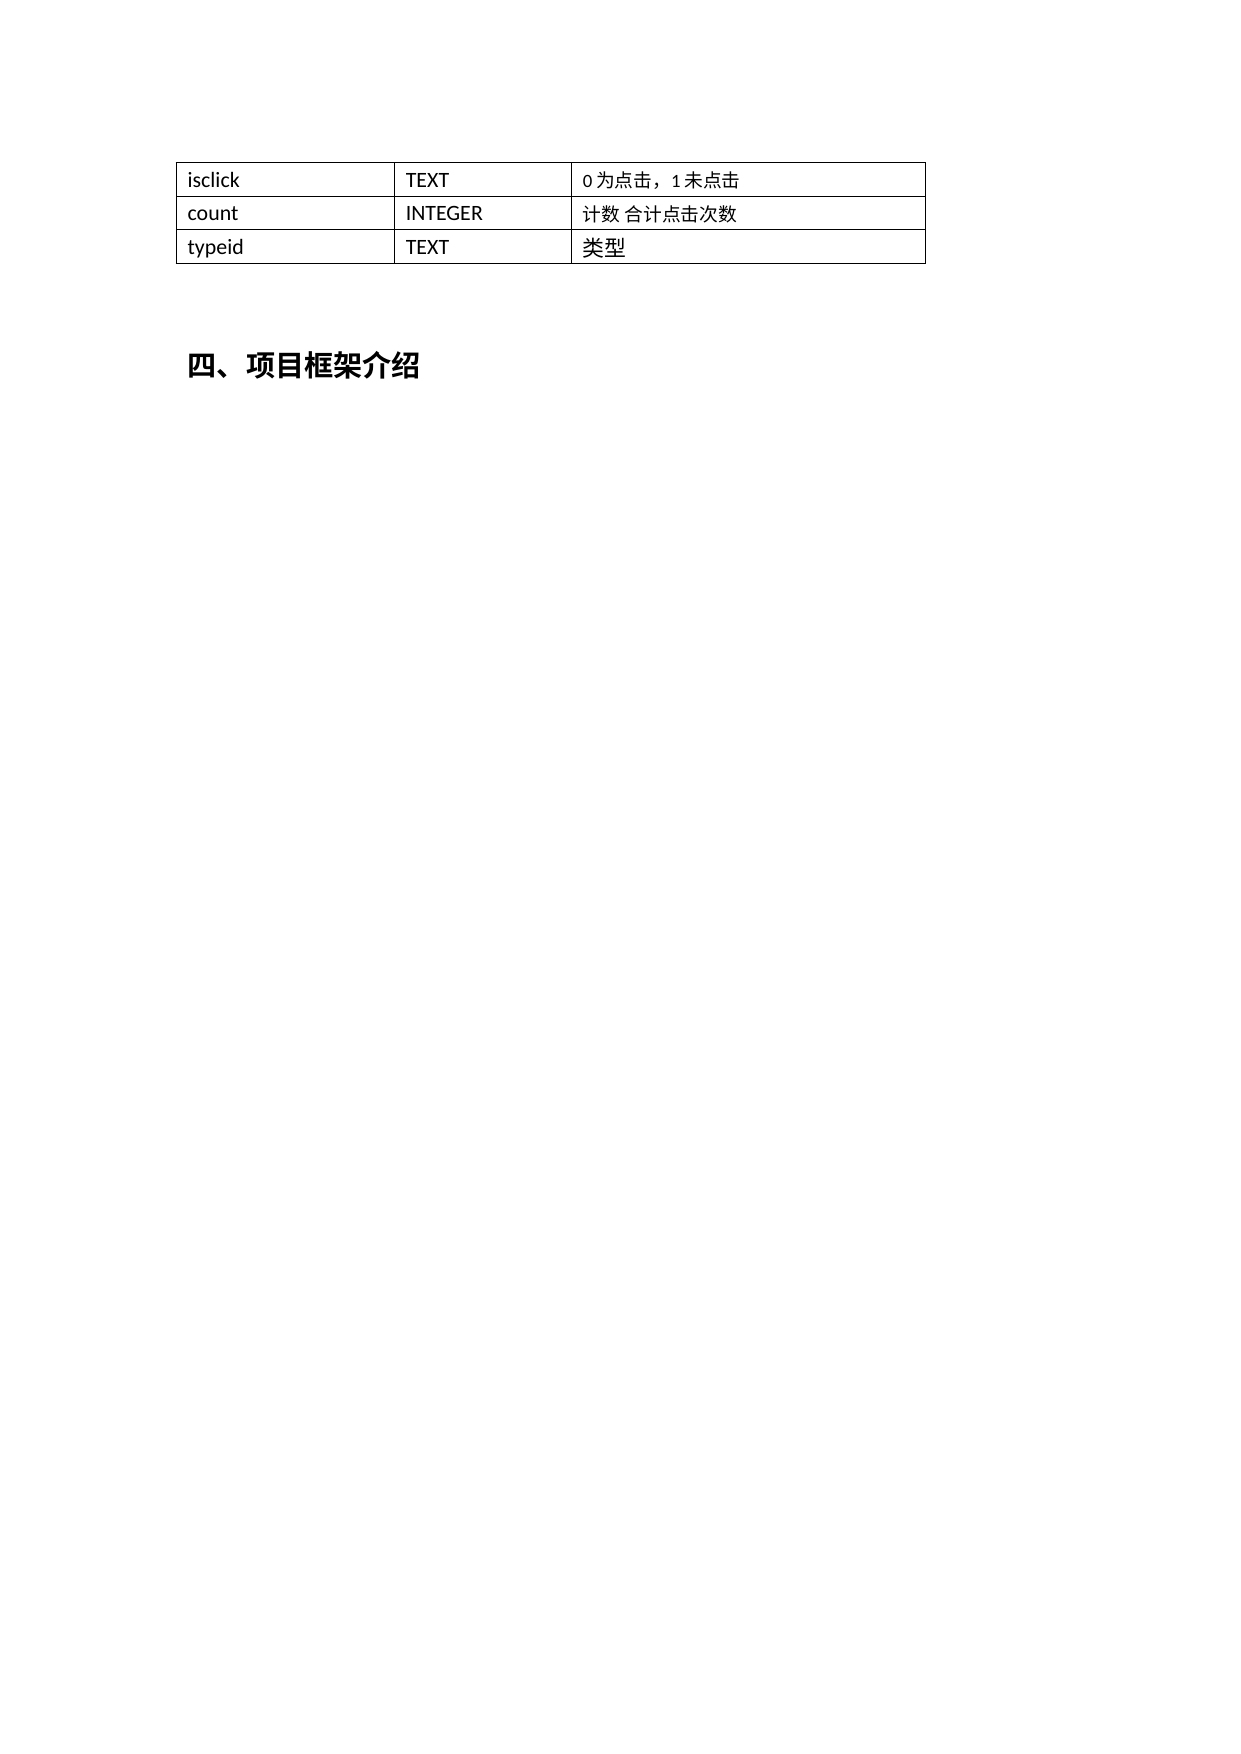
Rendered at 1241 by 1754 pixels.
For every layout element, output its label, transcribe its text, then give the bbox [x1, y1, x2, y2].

table_cell INTEGER [395, 197, 571, 229]
table_cell 类型 [572, 230, 925, 263]
table_cell 计数 合计点击次数 [572, 197, 925, 229]
table_cell isclick [177, 163, 394, 196]
table_cell 0为点击，1未点击 [572, 163, 925, 196]
table_cell TEXT [395, 163, 571, 196]
subtitle 四、项目框架介绍 [187, 332, 1053, 397]
table_cell count [177, 197, 394, 229]
table_cell TEXT [395, 230, 571, 263]
table_cell typeid [177, 230, 394, 263]
